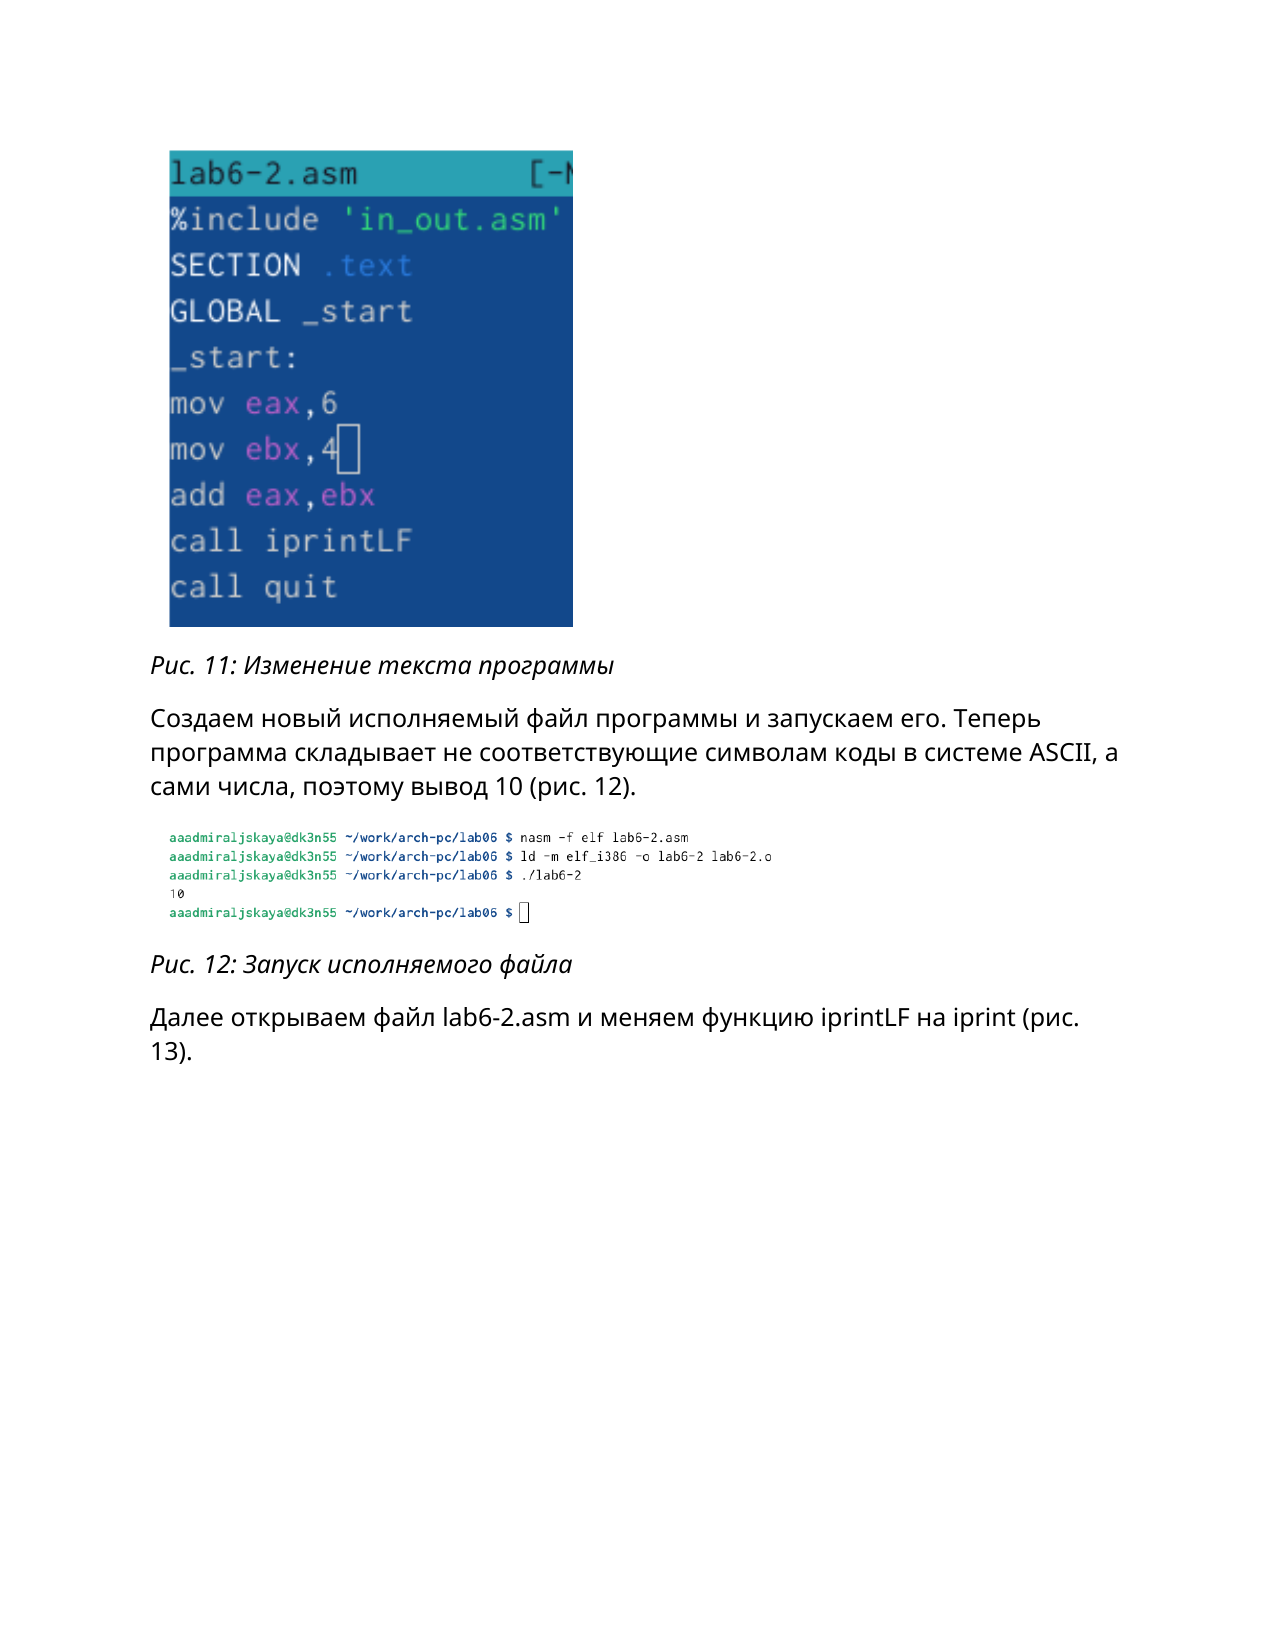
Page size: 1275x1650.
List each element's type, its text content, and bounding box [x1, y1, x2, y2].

text Создаем новый исполняемый файл программы и запускаем его. Теперь программа складывает не соответствующие символам коды в системе ASCII, а сами числа, поэтому вывод 10 (рис. 12). [150, 701, 1125, 803]
text Рис. 12: Запуск исполняемого файла [150, 947, 1125, 981]
text Далее открываем файл lab6-2.asm и меняем функцию iprintLF на iprint (рис. 13). [150, 999, 1125, 1067]
picture [168, 150, 573, 627]
text Рис. 11: Изменение текста программы [150, 648, 1125, 682]
picture [168, 821, 782, 926]
